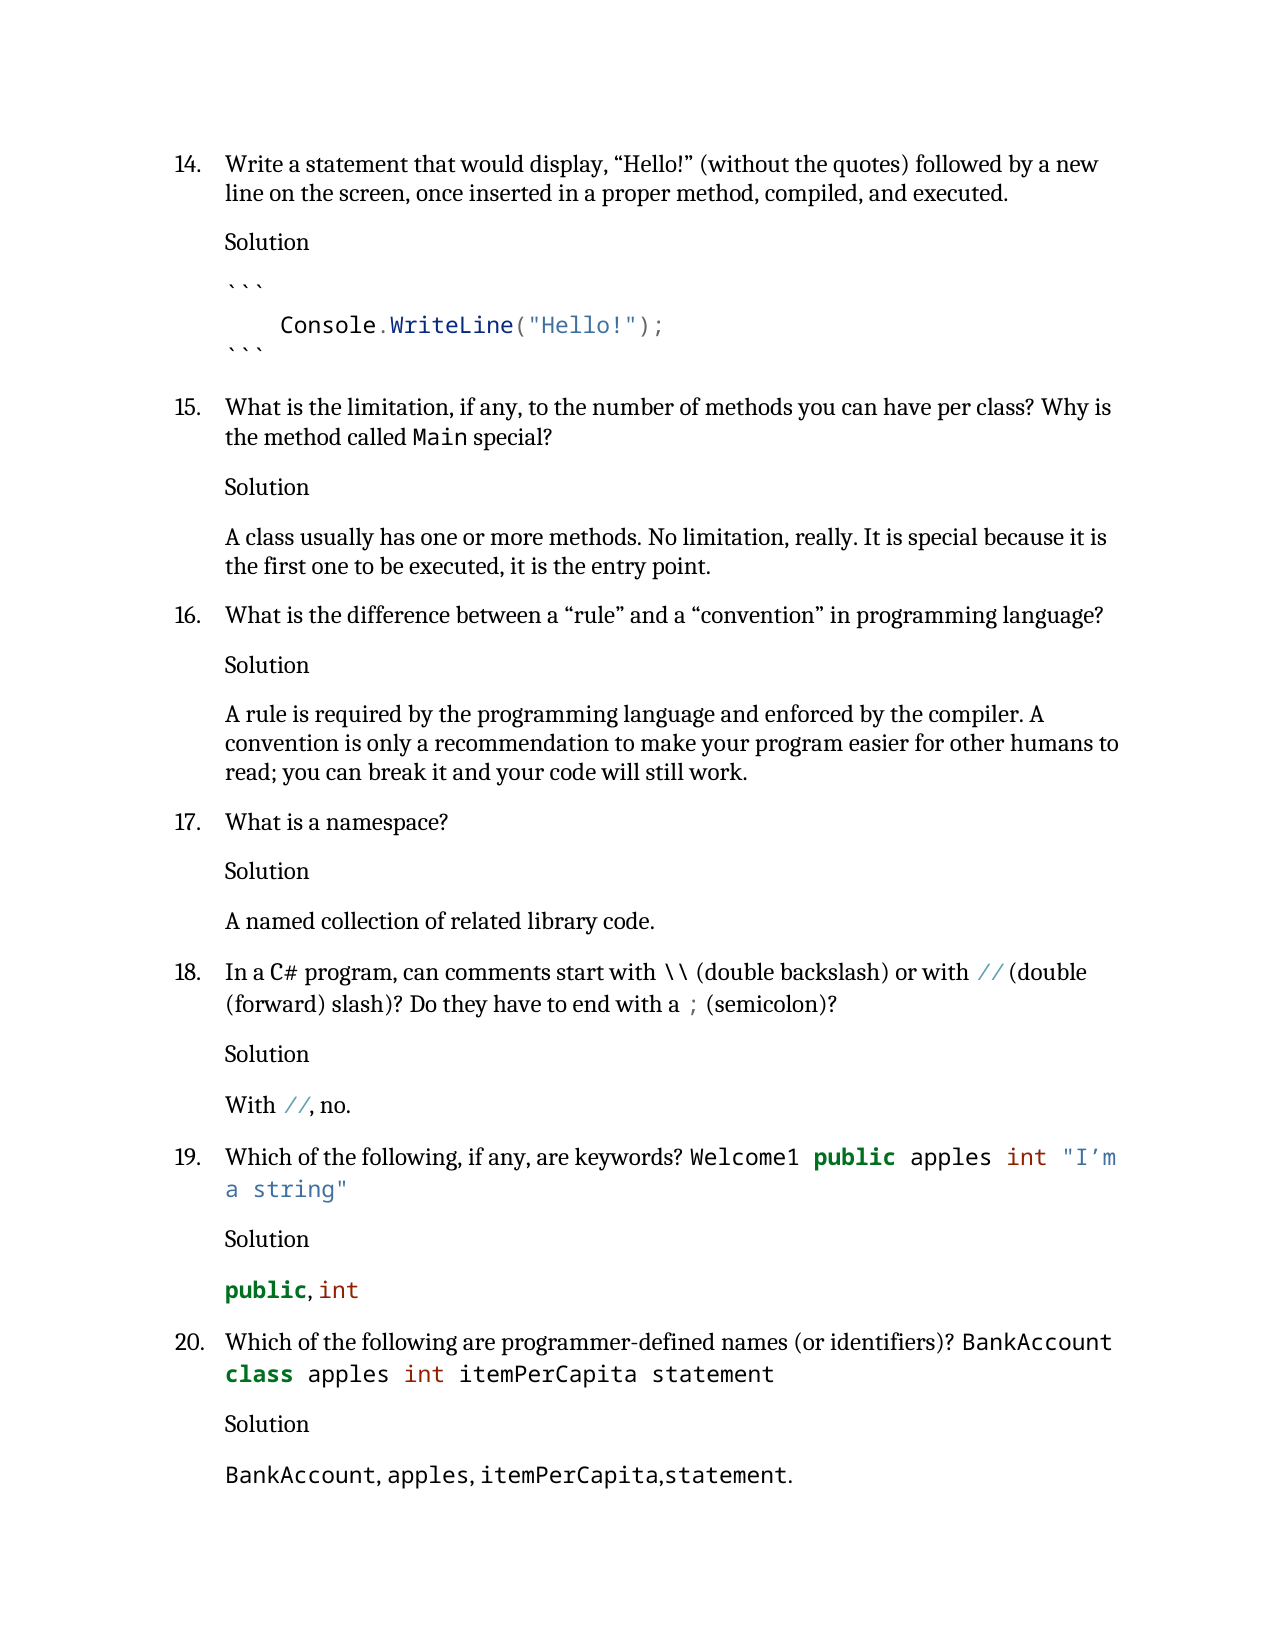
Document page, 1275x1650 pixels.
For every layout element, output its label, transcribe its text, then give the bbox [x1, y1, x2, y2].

list Solution [175, 1224, 1125, 1253]
list A named collection of related library code. [175, 907, 1125, 935]
list ``` Console.WriteLine("Hello!"); ``` [175, 278, 1125, 372]
list What is the difference between a “rule” and a “convention” in programming language? [175, 601, 1125, 630]
list A rule is required by the programming language and enforced by the compiler. A convention is only a recommendation to make your program easier for other humans to read; you can break it and your code will still work. [175, 700, 1125, 787]
list BankAccount, apples, itemPerCapita,statement. [175, 1459, 1125, 1490]
list A class usually has one or more methods. No limitation, really. It is special because it is the first one to be executed, it is the entry point. [175, 523, 1125, 580]
list Solution [175, 1409, 1125, 1438]
list In a C# program, can comments start with \\ (double backslash) or with // (double (forward) slash)? Do they have to end with a ; (semicolon)? [175, 956, 1125, 1019]
list Which of the following, if any, are keywords? Welcome1 public apples int "I’m a string" [175, 1141, 1125, 1204]
list Solution [175, 651, 1125, 679]
list What is the limitation, if any, to the number of methods you can have per class? Why is the method called Main special? [175, 392, 1125, 452]
list Solution [175, 1039, 1125, 1068]
list Which of the following are programmer-defined names (or identifiers)? BankAccount class apples int itemPerCapita statement [175, 1326, 1125, 1389]
list Solution [175, 228, 1125, 257]
list What is a namespace? [175, 807, 1125, 836]
list Solution [175, 857, 1125, 886]
list Solution [175, 473, 1125, 502]
list With //, no. [175, 1089, 1125, 1120]
list public, int [175, 1274, 1125, 1305]
